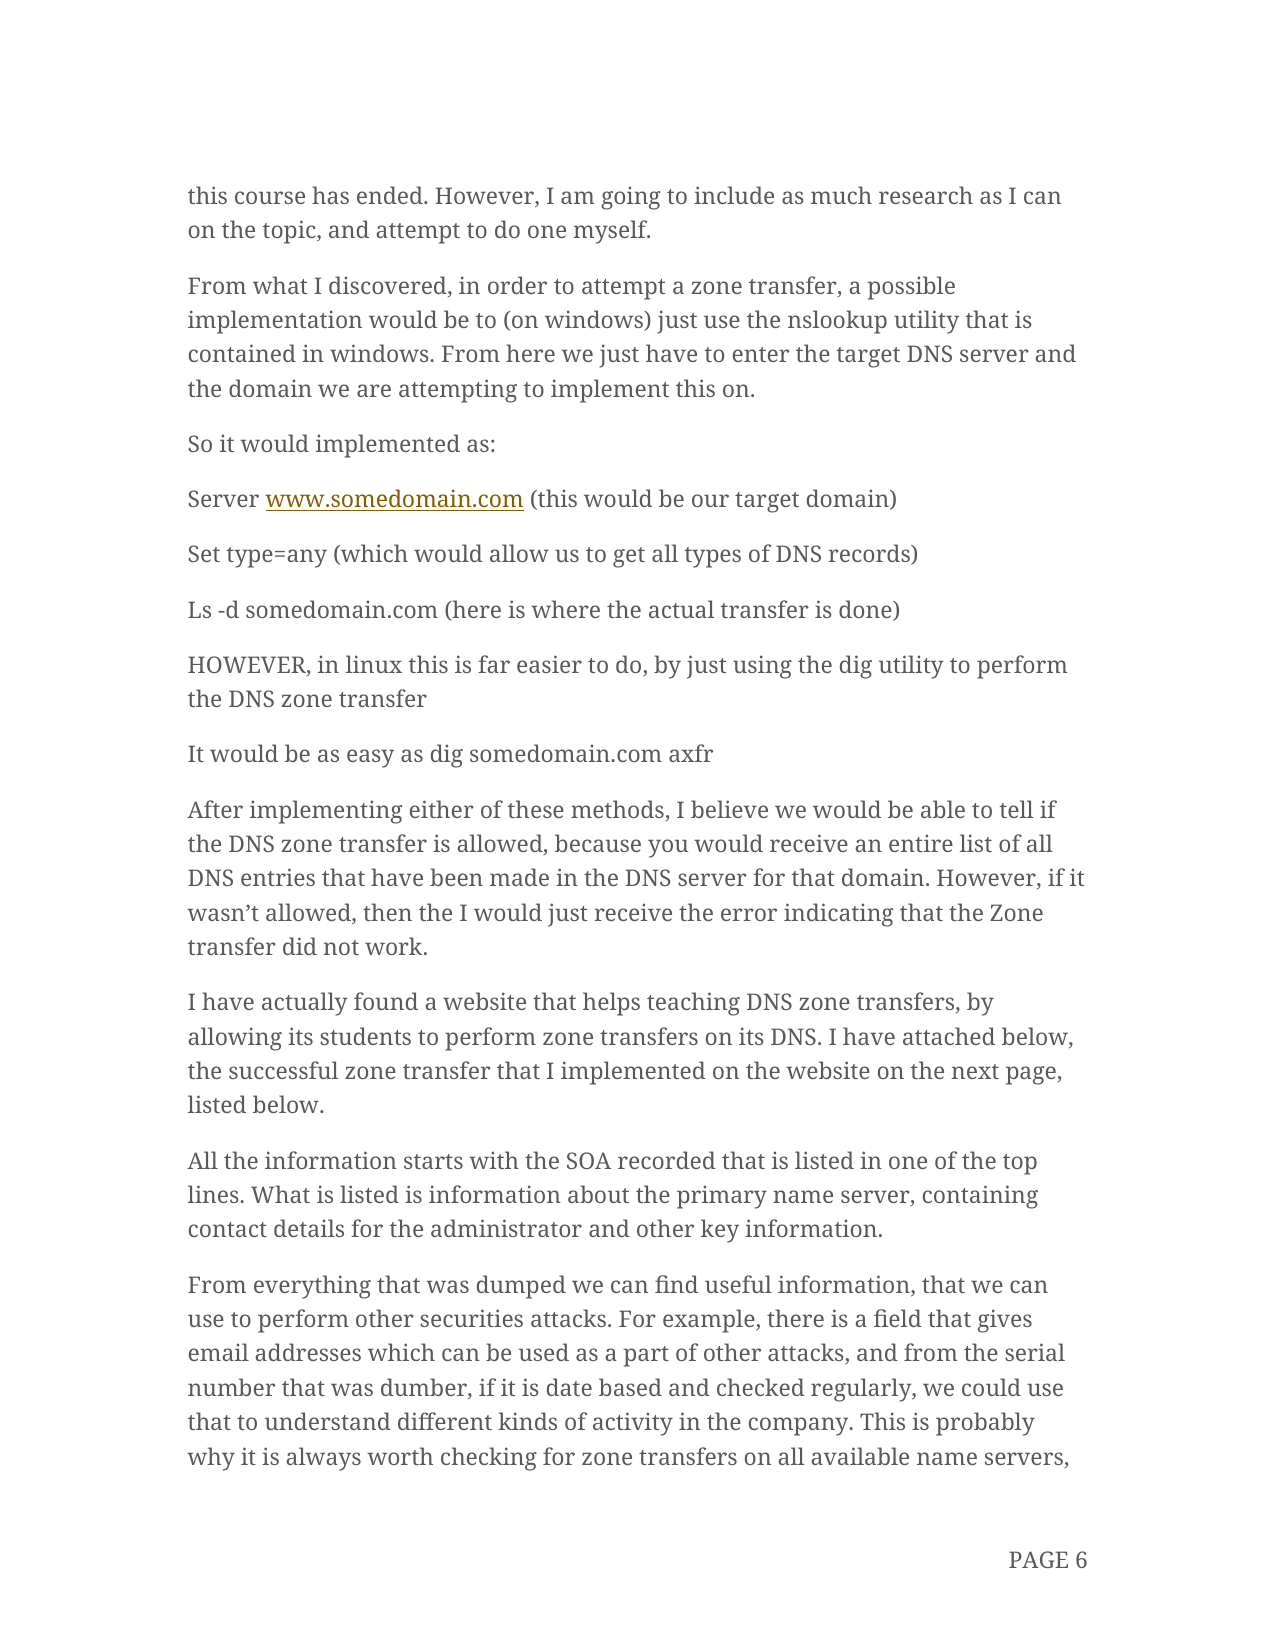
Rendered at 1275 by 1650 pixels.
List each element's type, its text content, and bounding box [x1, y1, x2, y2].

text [187, 180, 1087, 246]
text Server www.somedomain.com (this would be our target domain) [187, 483, 1087, 514]
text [187, 1268, 1087, 1472]
text So it would implemented as: [187, 428, 1087, 459]
text All the information starts with the SOA recorded that is listed in one of the top lines. What is listed is information about the primary name server, containing contact details for the administrator and other key information. [187, 1144, 1087, 1244]
text After implementing either of these methods, I believe we would be able to tell if the DNS zone transfer is allowed, because you would receive an entire list of all DNS entries that have been made in the DNS server for that domain. However, if it wasn’t allowed, then the I would just receive the error indicating that the Zone transfer did not work. [187, 793, 1087, 962]
text From what I discovered, in order to attempt a zone transfer, a possible implementation would be to (on windows) just use the nslookup utility that is contained in windows. From here we just have to enter the target DNS server and the domain we are attempting to implement this on. [187, 269, 1087, 404]
text HOWEVER, in linux this is far easier to do, by just using the dig utility to perform the DNS zone transfer [187, 649, 1087, 714]
text Ls -d somedomain.com (here is where the actual transfer is done) [187, 593, 1087, 625]
text Set type=any (which would allow us to get all types of DNS records) [187, 538, 1087, 569]
text I have actually found a website that helps teaching DNS zone transfers, by allowing its students to perform zone transfers on its DNS. I have attached below, the successful zone transfer that I implemented on the website on the next page, listed below. [187, 986, 1087, 1121]
text It would be as easy as dig somedomain.com axfr [187, 738, 1087, 769]
